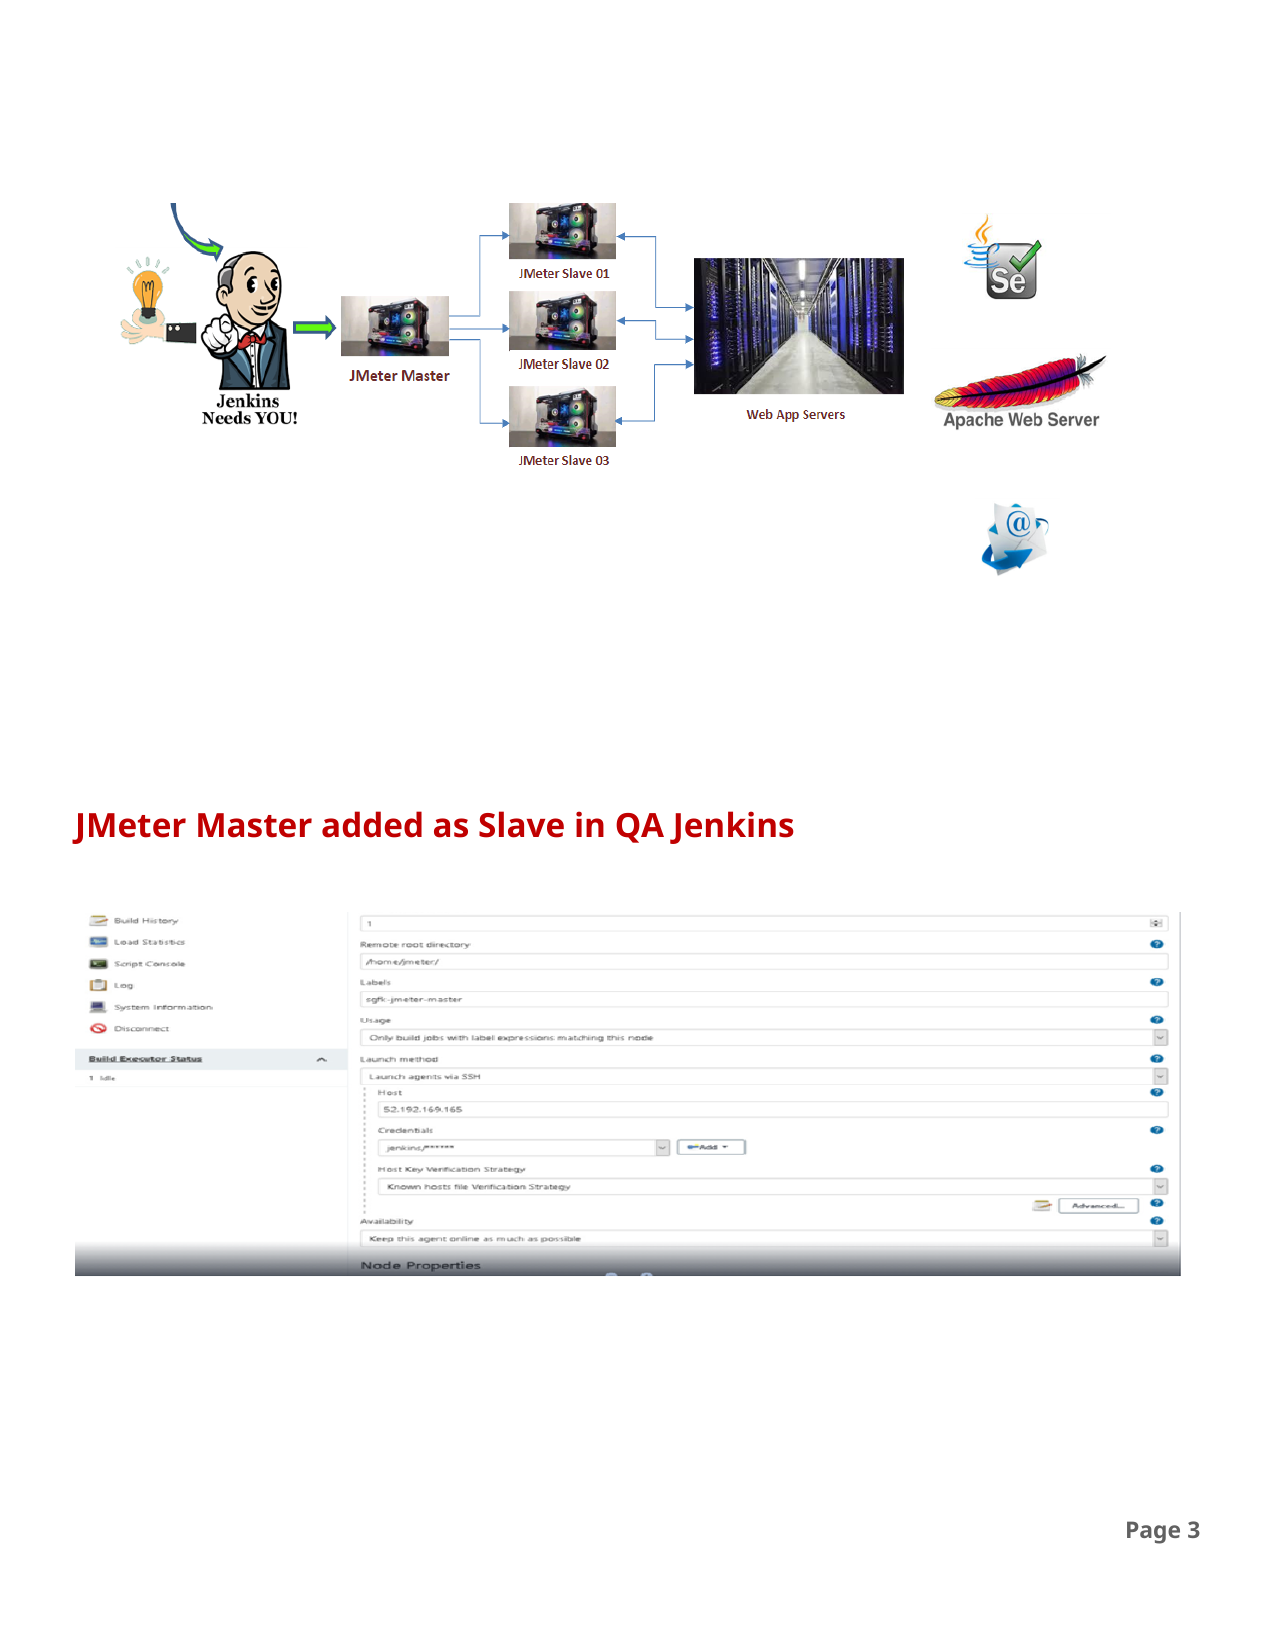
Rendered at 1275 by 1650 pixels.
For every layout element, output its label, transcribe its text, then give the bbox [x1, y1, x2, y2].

picture [75, 203, 1211, 620]
picture [75, 912, 1183, 1277]
text JMeter Master added as Slave in QA Jenkins [75, 805, 1200, 846]
